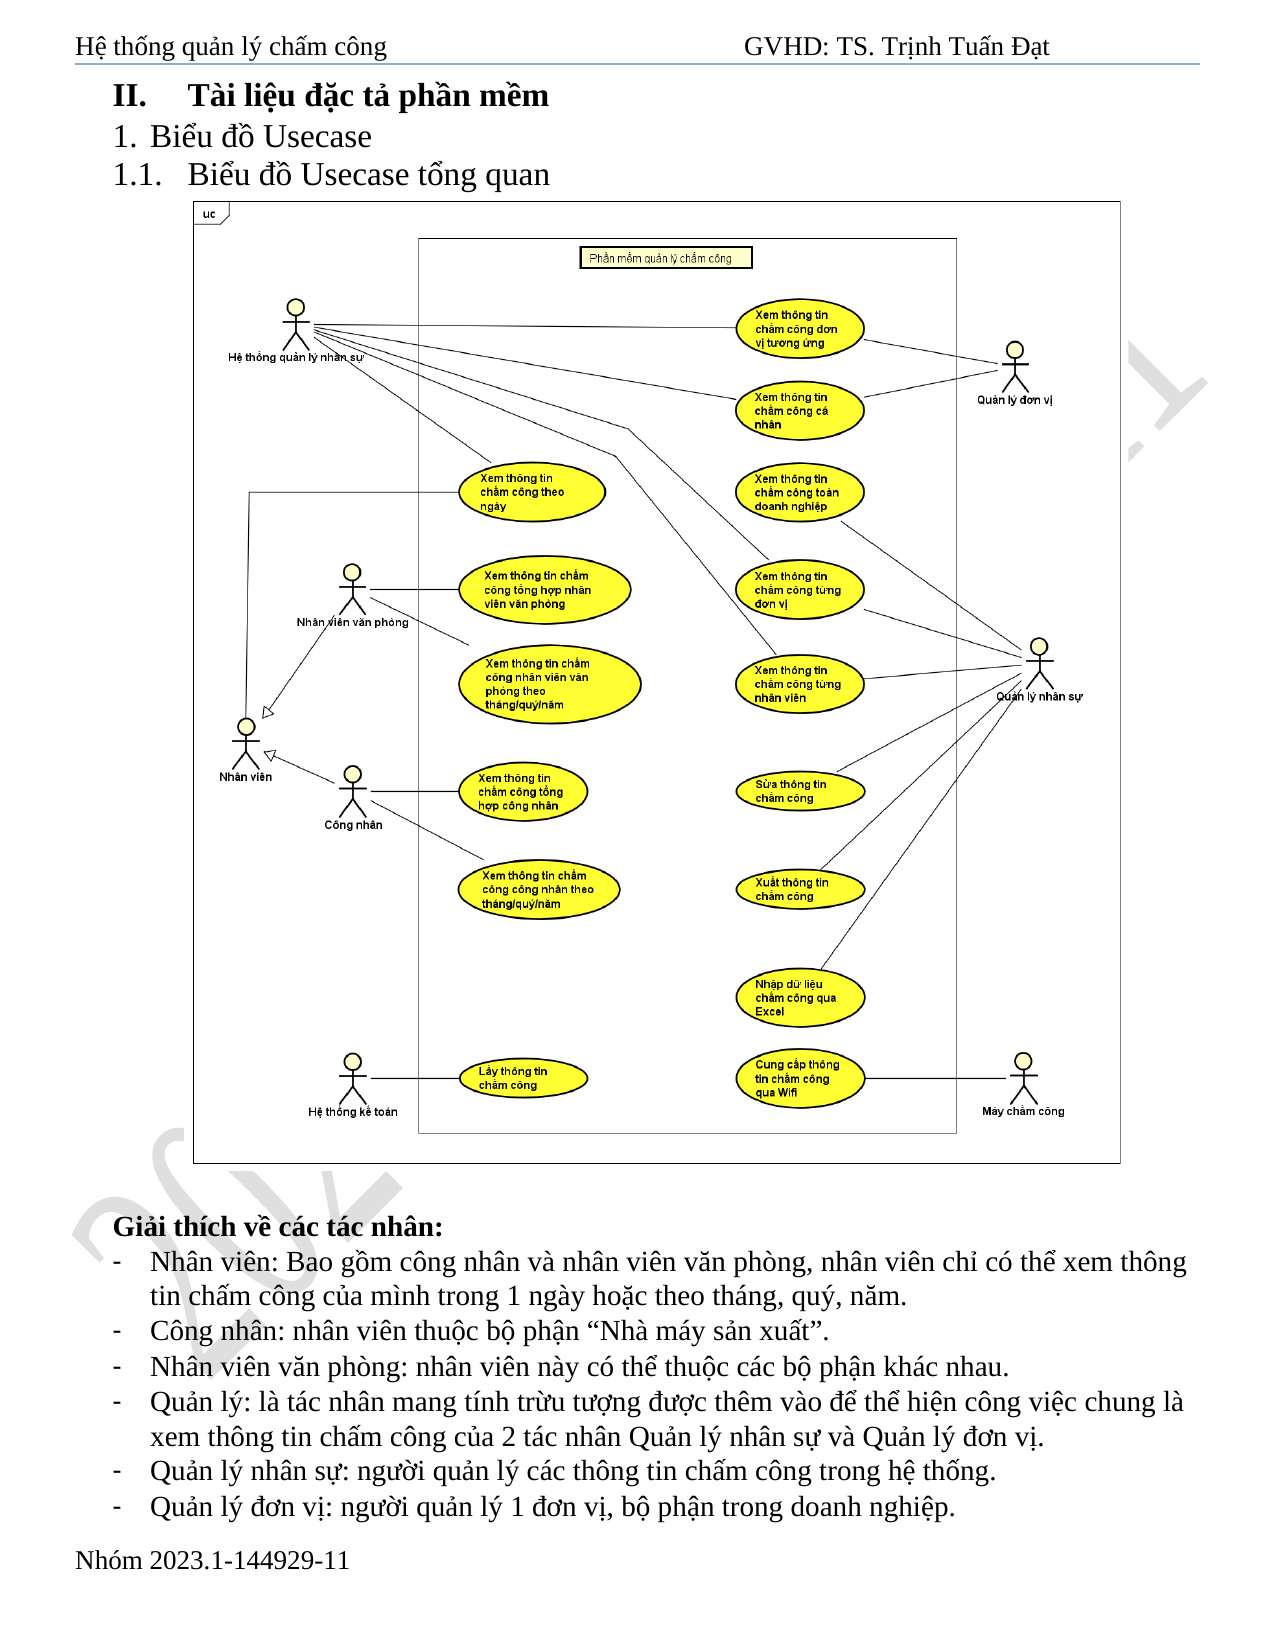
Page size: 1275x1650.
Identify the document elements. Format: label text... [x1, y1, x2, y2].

list Quản lý nhân sự: người quản lý các thông tin chấm công trong hệ thống. [112, 1452, 1200, 1488]
list Quản lý: là tác nhân mang tính trừu tượng được thêm vào để thể hiện công việc chung là xem thông tin chấm công của 2 tác nhân Quản lý nhân sự và Quản lý đơn vị. [112, 1383, 1200, 1452]
list Nhân viên: Bao gồm công nhân và nhân viên văn phòng, nhân viên chỉ có thể xem thông tin chấm công của mình trong 1 ngày hoặc theo tháng, quý, năm. [112, 1243, 1200, 1312]
list Biểu đồ Usecase tổng quan [112, 155, 1200, 193]
list Biểu đồ Usecase [112, 116, 1200, 155]
list Tài liệu đặc tả phần mềm [112, 75, 1200, 113]
picture [184, 193, 1129, 1171]
list Công nhân: nhân viên thuộc bộ phận “Nhà máy sản xuất”. [112, 1312, 1200, 1348]
list Quản lý đơn vị: người quản lý 1 đơn vị, bộ phận trong doanh nghiệp. [112, 1488, 1200, 1524]
list Nhân viên văn phòng: nhân viên này có thể thuộc các bộ phận khác nhau. [112, 1348, 1200, 1383]
text Giải thích về các tác nhân: [75, 1209, 1200, 1243]
